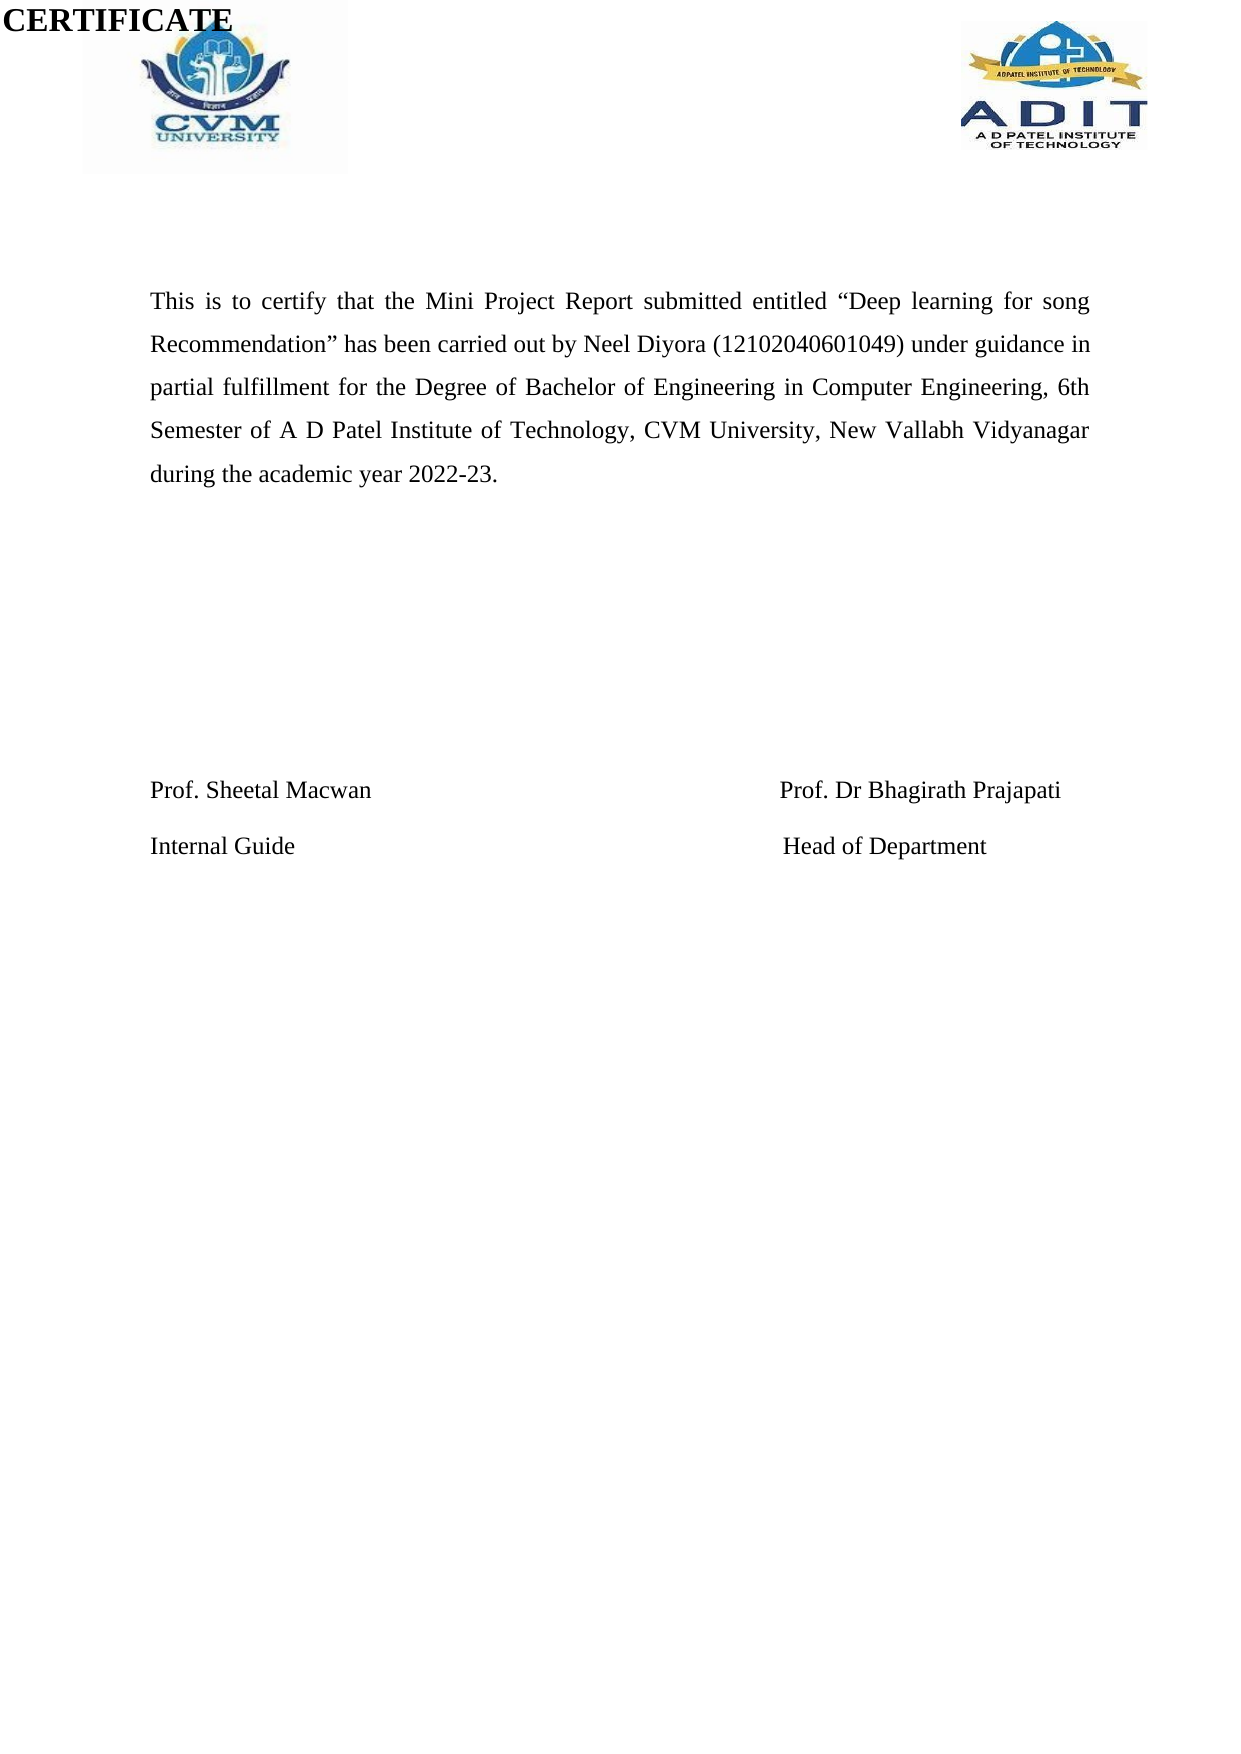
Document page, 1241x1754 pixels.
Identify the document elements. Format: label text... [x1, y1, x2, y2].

picture [961, 21, 1148, 150]
text Internal Guide Head of Department [150, 831, 1196, 860]
text Prof. Sheetal Macwan Prof. Dr Bhagirath Prajapati [150, 775, 1196, 804]
text This is to certify that the Mini Project Report submitted entitled “Deep learning for song Recommendation” has been carried out by Neel Diyora (12102040601049) under guidance in partial fulfillment for the Degree of Bachelor of Engineering in Computer Engineering, 6th Semester of A D Patel Institute of Technology, CVM University, New Vallabh Vidyanagar during the academic year 2022-23. [150, 286, 1091, 487]
picture [82, 0, 349, 174]
